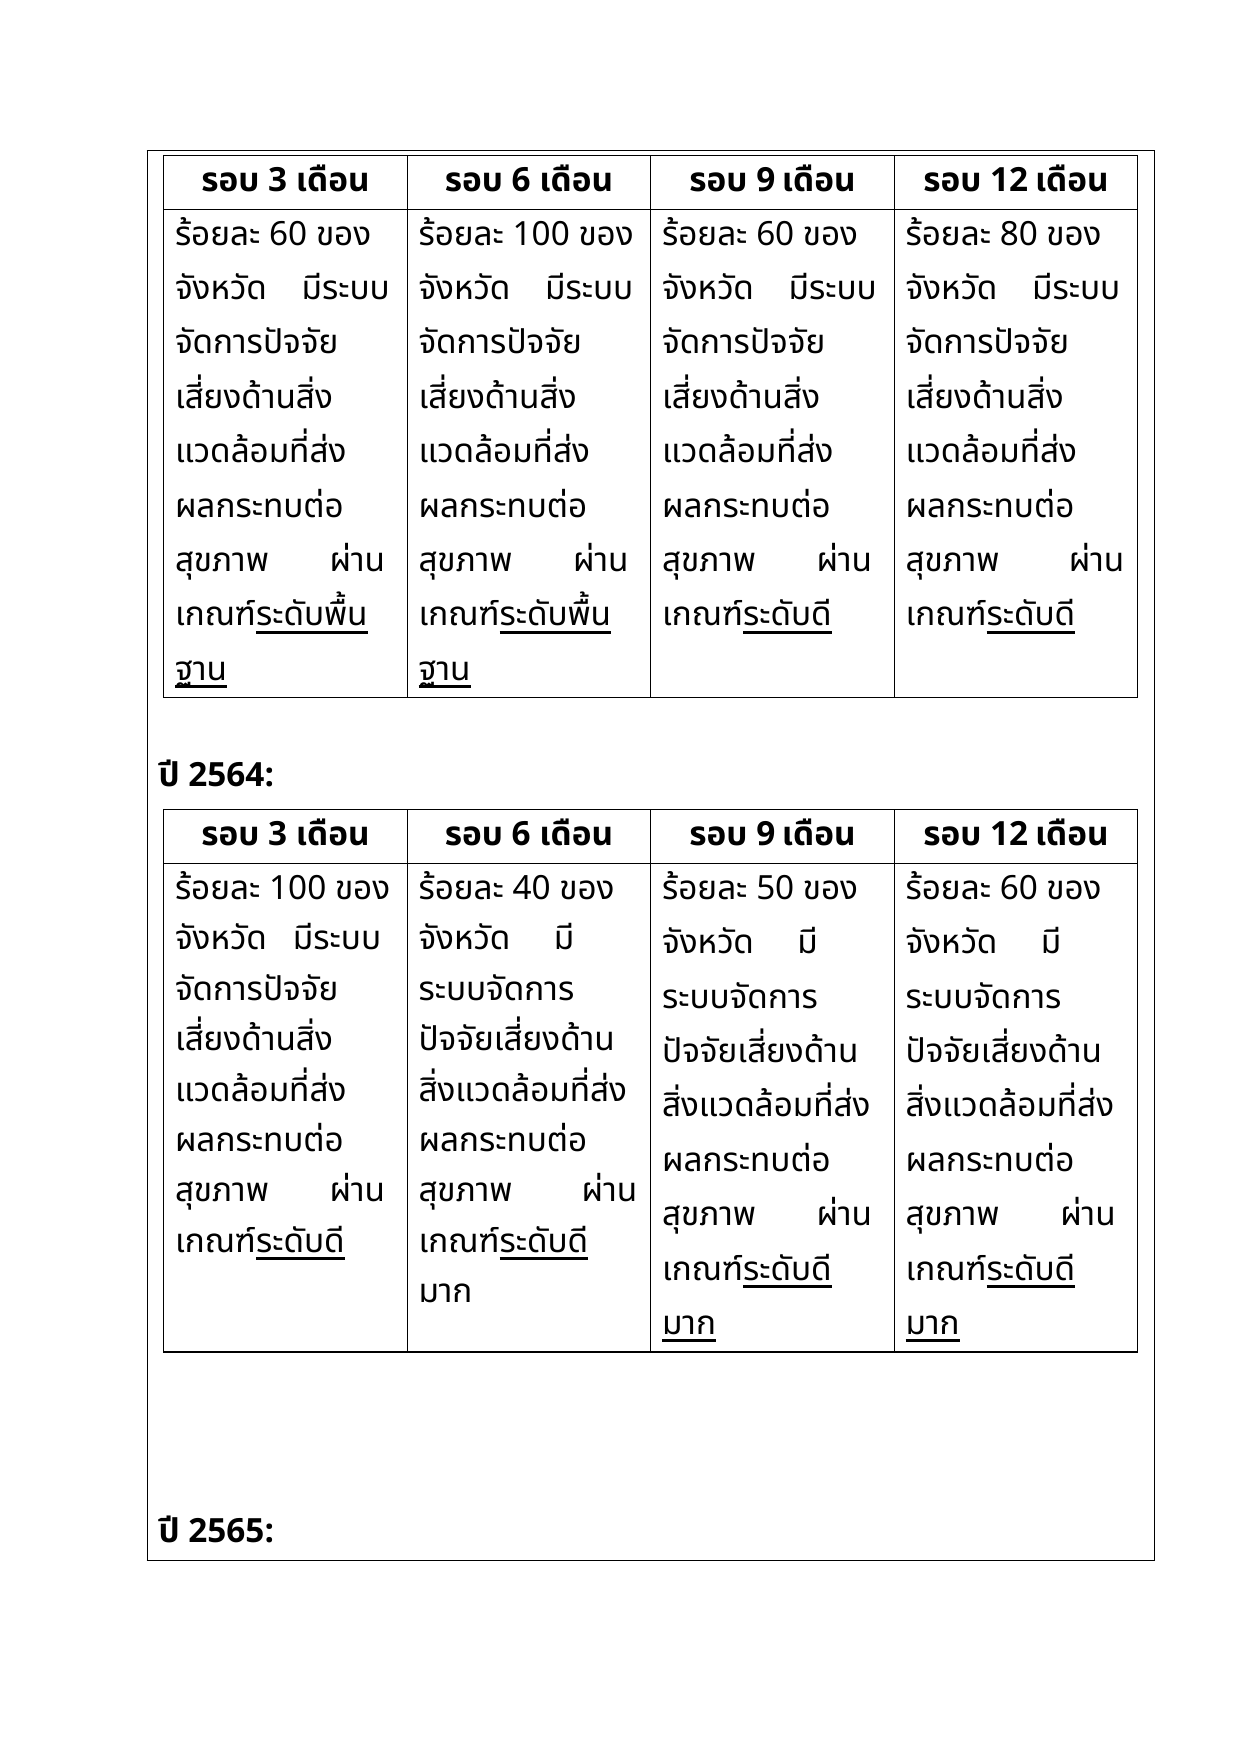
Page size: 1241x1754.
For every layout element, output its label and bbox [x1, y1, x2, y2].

table_cell [148, 151, 1154, 1559]
